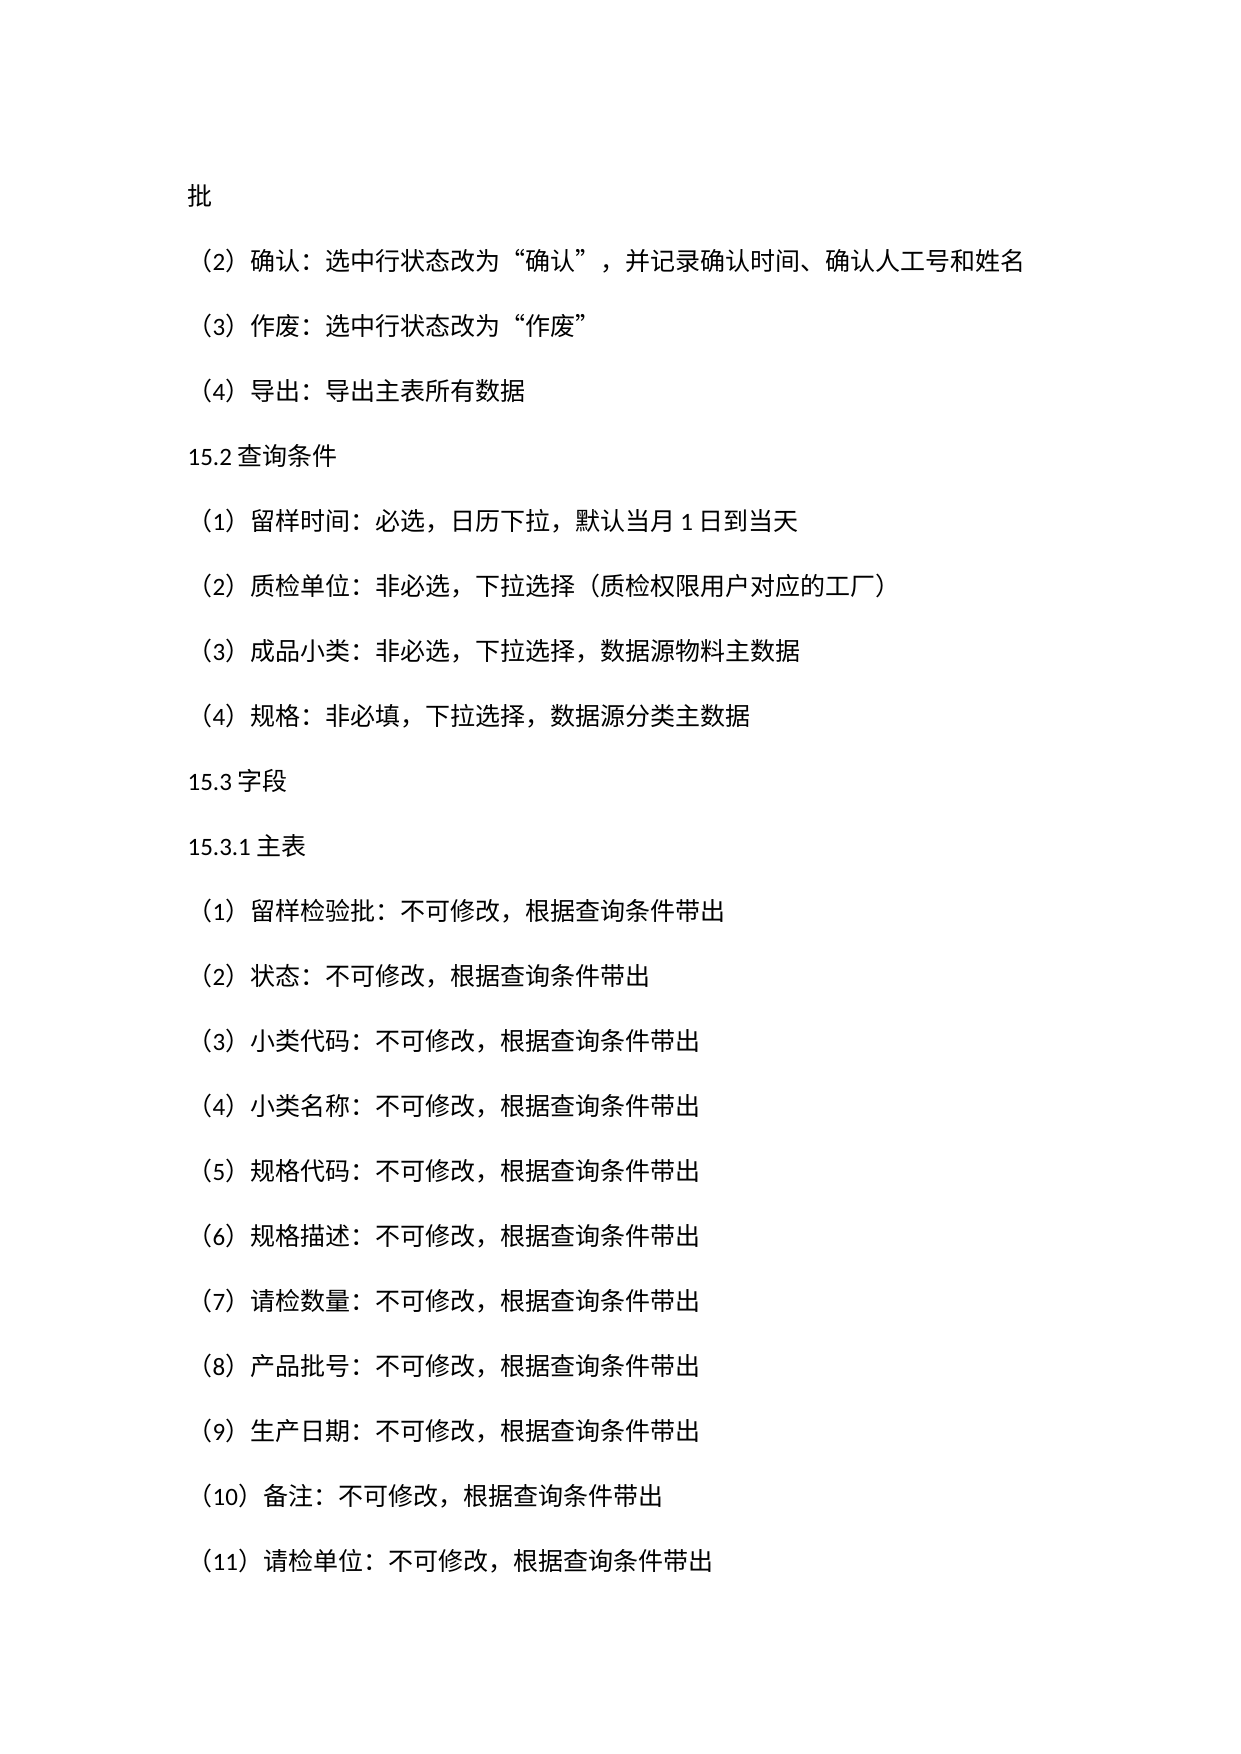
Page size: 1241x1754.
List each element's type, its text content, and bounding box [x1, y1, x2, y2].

text （10）备注：不可修改，根据查询条件带出 [187, 1462, 1053, 1527]
text （3）小类代码：不可修改，根据查询条件带出 [187, 1007, 1053, 1072]
text （5）规格代码：不可修改，根据查询条件带出 [187, 1137, 1053, 1202]
text （4）导出：导出主表所有数据 [187, 357, 1053, 422]
text （4）小类名称：不可修改，根据查询条件带出 [187, 1072, 1053, 1137]
text 15.3字段 [187, 747, 1053, 812]
text 15.3.1主表 [187, 812, 1053, 877]
text （2）质检单位：非必选，下拉选择（质检权限用户对应的工厂） [187, 552, 1053, 617]
text 15.2查询条件 [187, 422, 1053, 487]
text （3）作废：选中行状态改为“作废” [187, 292, 1053, 357]
text （1）留样检验批：不可修改，根据查询条件带出 [187, 877, 1053, 942]
text （9）生产日期：不可修改，根据查询条件带出 [187, 1397, 1053, 1462]
text （11）请检单位：不可修改，根据查询条件带出 [187, 1527, 1053, 1592]
text （4）规格：非必填，下拉选择，数据源分类主数据 [187, 682, 1053, 747]
text （3）成品小类：非必选，下拉选择，数据源物料主数据 [187, 617, 1053, 682]
text （2）确认：选中行状态改为“确认”，并记录确认时间、确认人工号和姓名 [187, 227, 1053, 292]
text （7）请检数量：不可修改，根据查询条件带出 [187, 1267, 1053, 1332]
text （2）状态：不可修改，根据查询条件带出 [187, 942, 1053, 1007]
text （6）规格描述：不可修改，根据查询条件带出 [187, 1202, 1053, 1267]
text （1）留样时间：必选，日历下拉，默认当月1日到当天 [187, 487, 1053, 552]
text （8）产品批号：不可修改，根据查询条件带出 [187, 1332, 1053, 1397]
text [187, 162, 1053, 227]
